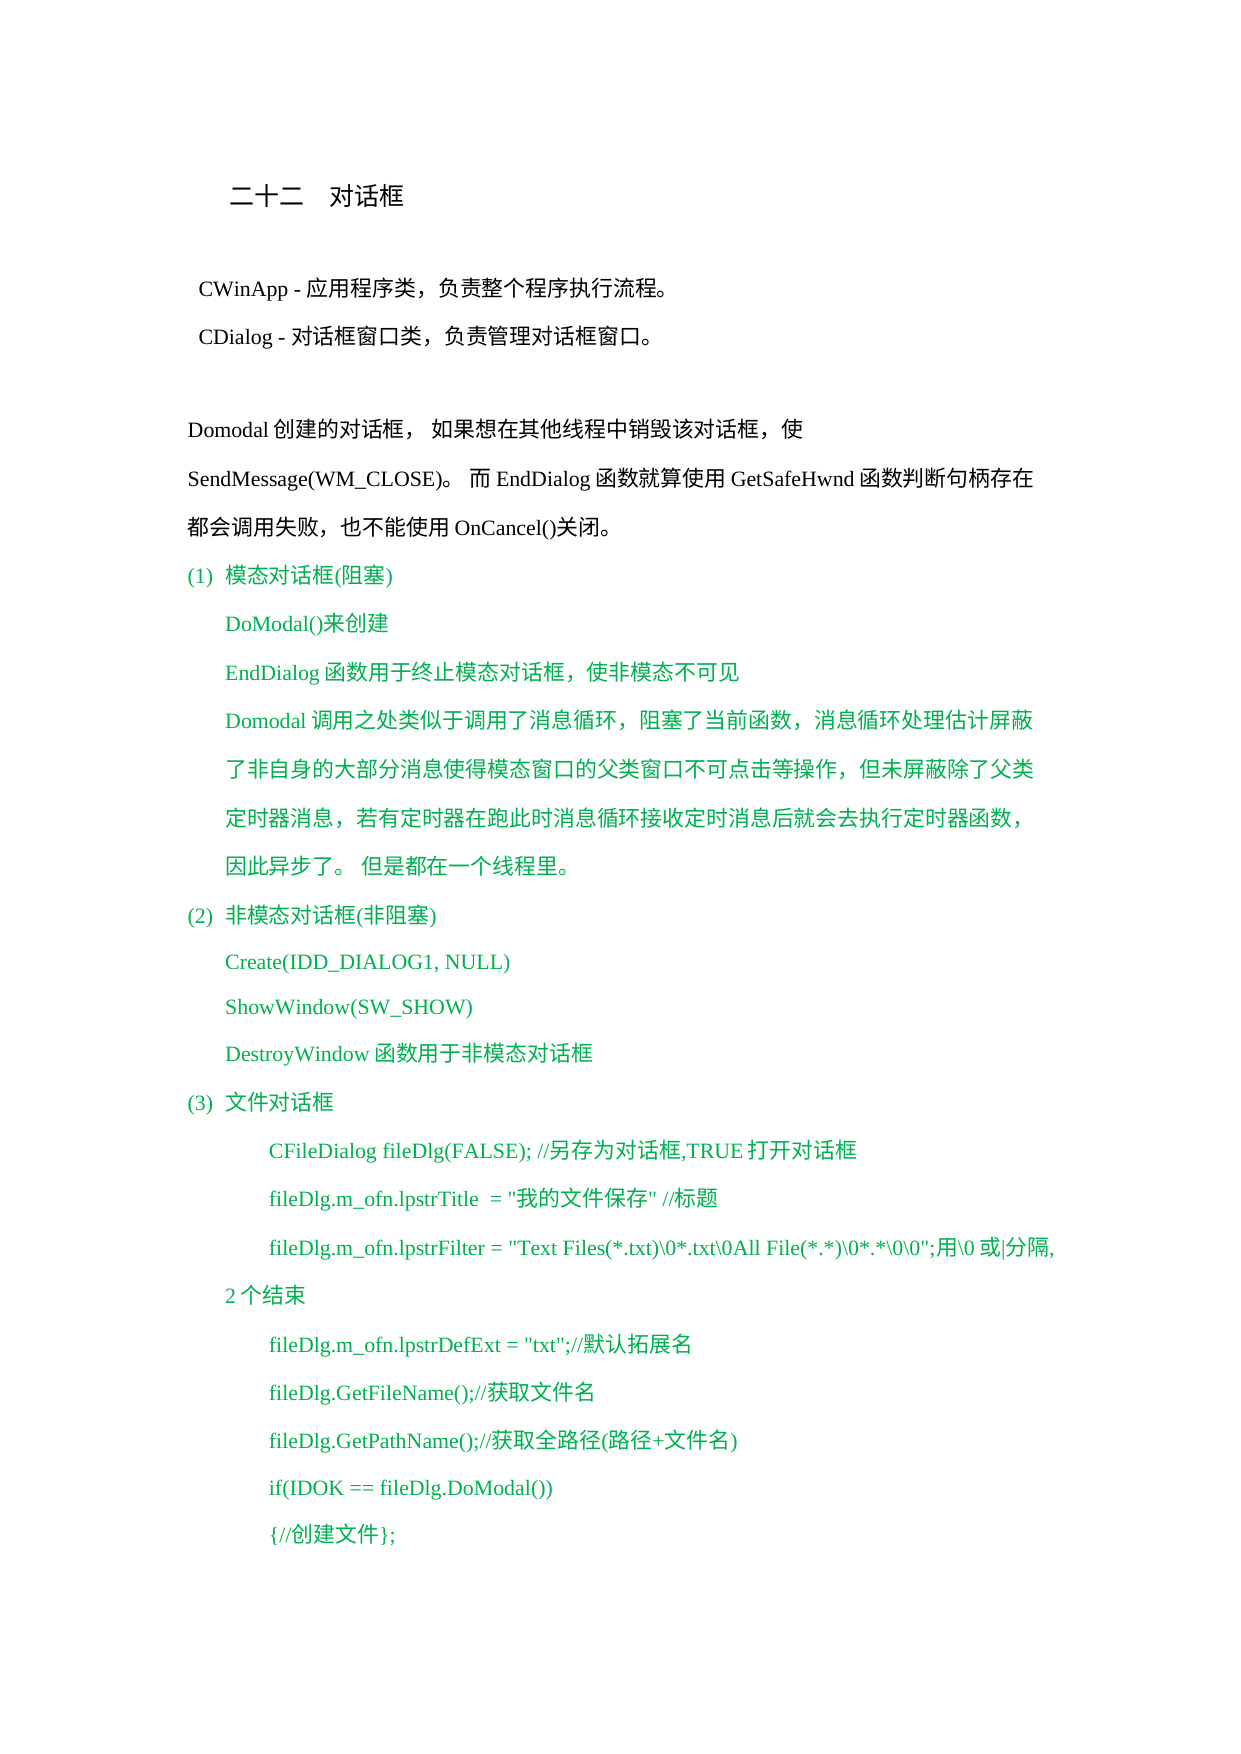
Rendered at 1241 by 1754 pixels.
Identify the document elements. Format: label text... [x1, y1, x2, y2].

list 模态对话框(阻塞) [187, 558, 1053, 590]
text DestroyWindow函数用于非模态对话框 [187, 1036, 1053, 1068]
list fileDlg.GetFileName();//获取文件名 [225, 1374, 1053, 1407]
text CDialog - 对话框窗口类，负责管理对话框窗口。 [187, 318, 1053, 351]
list 非模态对话框(非阻塞) [187, 897, 1053, 930]
list fileDlg.m_ofn.lpstrDefExt = "txt";//默认拓展名 [225, 1326, 1053, 1359]
text ShowWindow(SW_SHOW) [187, 991, 1053, 1023]
list DoModal()来创建 [225, 606, 1053, 638]
list if(IDOK == fileDlg.DoModal()) [225, 1471, 1053, 1504]
list 文件对话框 [187, 1084, 1053, 1117]
text Domodal创建的对话框， 如果想在其他线程中销毁该对话框，使SendMessage(WM_CLOSE)。 而EndDialog函数就算使用GetSafeHwnd函数判断句柄存在都会调用失败，也不能使用OnCancel()关闭。 [187, 412, 1053, 542]
list EndDialog函数用于终止模态对话框，使非模态不可见 [225, 654, 1053, 687]
list fileDlg.GetPathName();//获取全路径(路径+文件名) [225, 1423, 1053, 1455]
list fileDlg.m_ofn.lpstrTitle = "我的文件保存" //标题 [225, 1181, 1053, 1213]
list CFileDialog fileDlg(FALSE); //另存为对话框,TRUE打开对话框 [225, 1132, 1053, 1165]
text CWinApp - 应用程序类，负责整个程序执行流程。 [187, 270, 1053, 303]
subtitle 对话框 [187, 162, 1053, 227]
list Domodal调用之处类似于调用了消息循环，阻塞了当前函数，消息循环处理估计屏蔽了非自身的大部分消息使得模态窗口的父类窗口不可点击等操作，但未屏蔽除了父类定时器消息，若有定时器在跑此时消息循环接收定时消息后就会去执行定时器函数，因此异步了。 但是都在一个线程里。 [225, 703, 1053, 881]
list fileDlg.m_ofn.lpstrFilter = "Text Files(*.txt)\0*.txt\0All File(*.*)\0*.*\0\0";用\0或|分隔,2个结束 [225, 1229, 1053, 1310]
text Create(IDD_DIALOG1, NULL) [187, 946, 1053, 978]
list {//创建文件}; [225, 1516, 1053, 1549]
